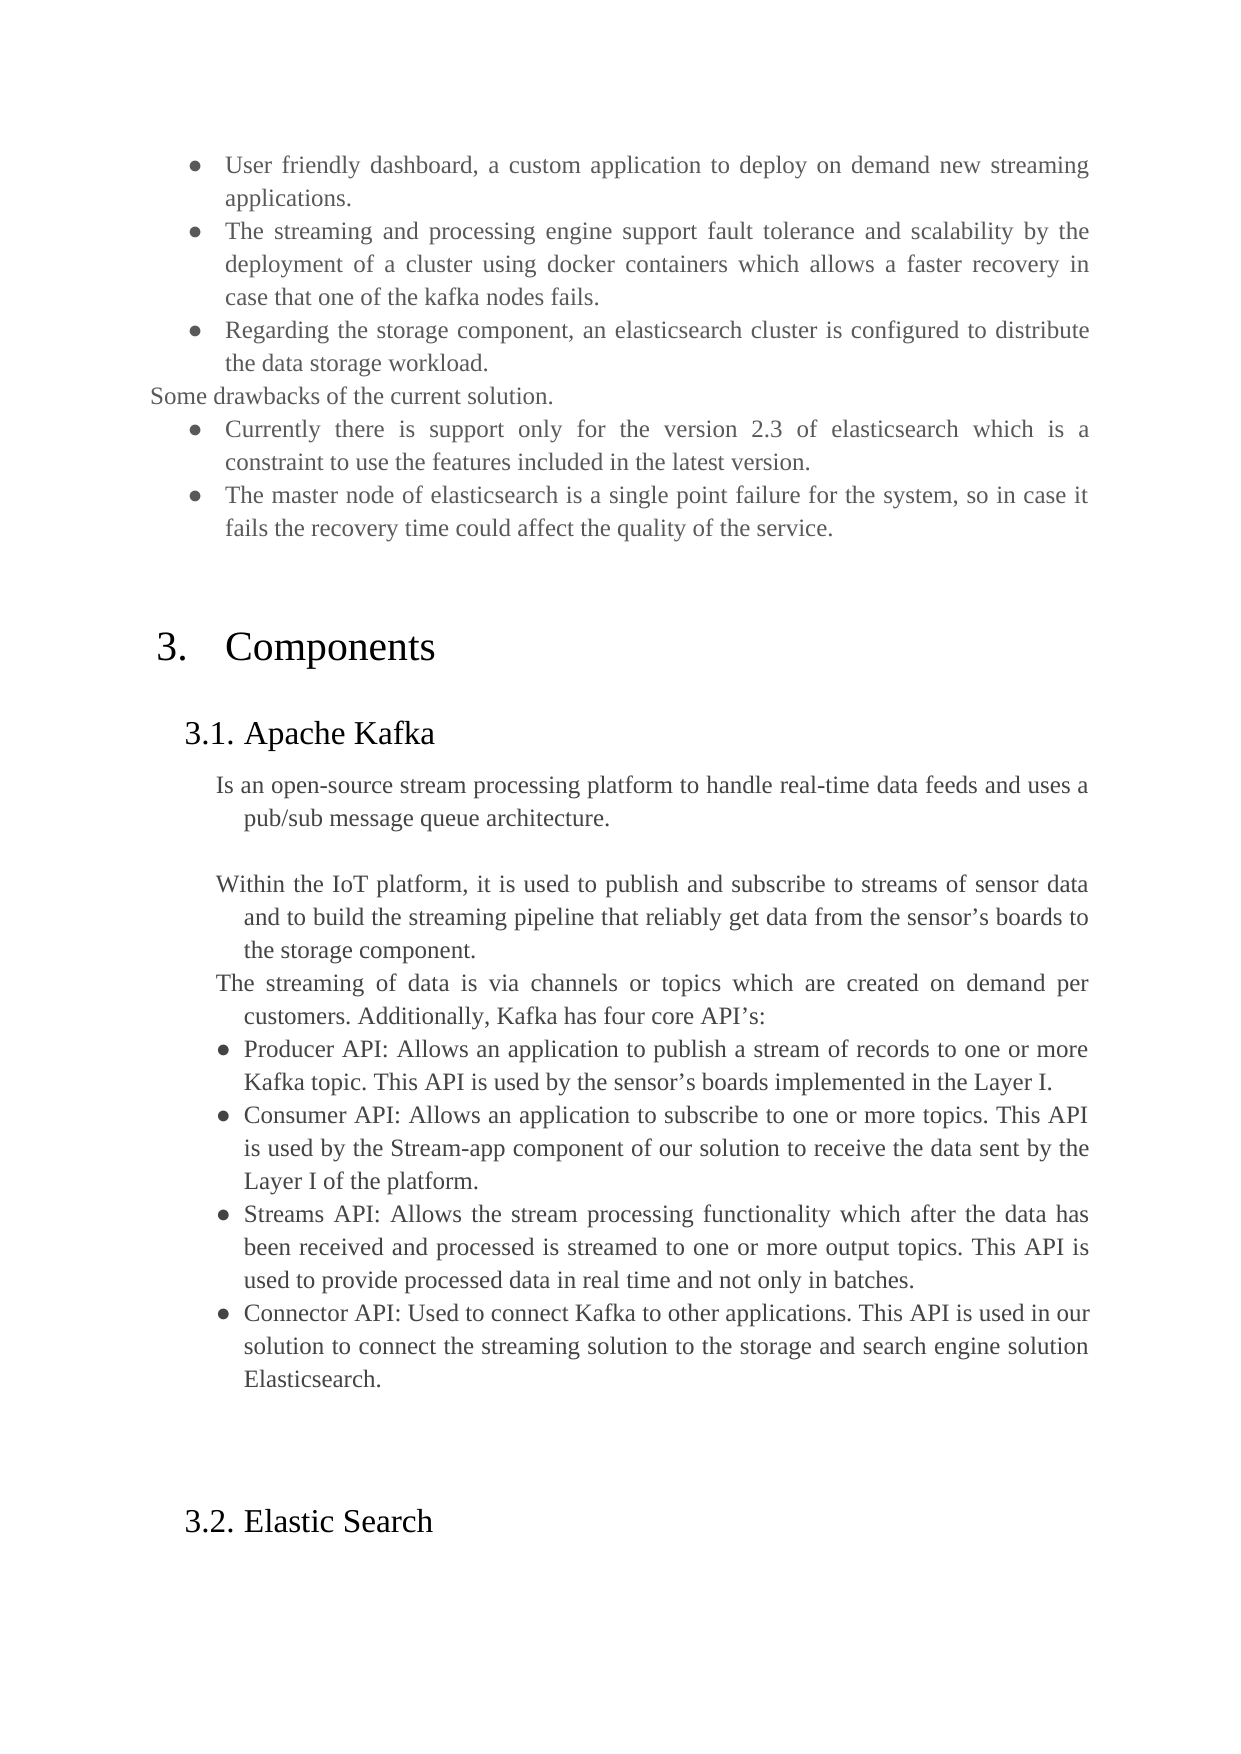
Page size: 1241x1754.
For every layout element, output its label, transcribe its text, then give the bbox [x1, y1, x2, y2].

list The streaming and processing engine support fault tolerance and scalability by the deployment of a cluster using docker containers which allows a faster recovery in case that one of the kafka nodes fails. [187, 216, 1090, 311]
list Producer API: Allows an application to publish a stream of records to one or more Kafka topic. This API is used by the sensor’s boards implemented in the Layer I. [216, 1063, 1090, 1096]
list User friendly dashboard, a custom application to deploy on demand new streaming applications. [187, 150, 1090, 212]
list Currently there is support only for the version 2.3 of elasticsearch which is a constraint to use the features included in the latest version. [187, 414, 1090, 476]
subtitle Components [187, 621, 1090, 669]
text Some drawbacks of the current solution. [150, 381, 1090, 410]
list Connector API: Used to connect Kafka to other applications. This API is used in our solution to connect the streaming solution to the storage and search engine solution Elasticsearch. [216, 1327, 1090, 1393]
text Within the IoT platform, it is used to publish and subscribe to streams of sensor data and to build the streaming pipeline that reliably get data from the sensor’s boards to the storage component. [216, 898, 1090, 964]
list Consumer API: Allows an application to subscribe to one or more topics. This API is used by the Stream-app component of our solution to receive the data sent by the Layer I of the platform. [216, 1129, 1090, 1195]
list Streams API: Allows the stream processing functionality which after the data has been received and processed is streamed to one or more output topics. This API is used to provide processed data in real time and not only in batches. [216, 1228, 1090, 1294]
list The master node of elasticsearch is a single point failure for the system, so in case it fails the recovery time could affect the quality of the service. [187, 480, 1090, 542]
text Is an open-source stream processing platform to handle real-time data feeds and uses a pub/sub message queue architecture. [216, 799, 1090, 832]
subtitle Elastic Search [234, 1501, 1090, 1539]
list Regarding the storage component, an elasticsearch cluster is configured to distribute the data storage workload. [187, 315, 1090, 377]
subtitle Apache Kafka [234, 713, 1090, 752]
text The streaming of data is via channels or topics which are created on demand per customers. Additionally, Kafka has four core API’s: [216, 997, 1090, 1030]
